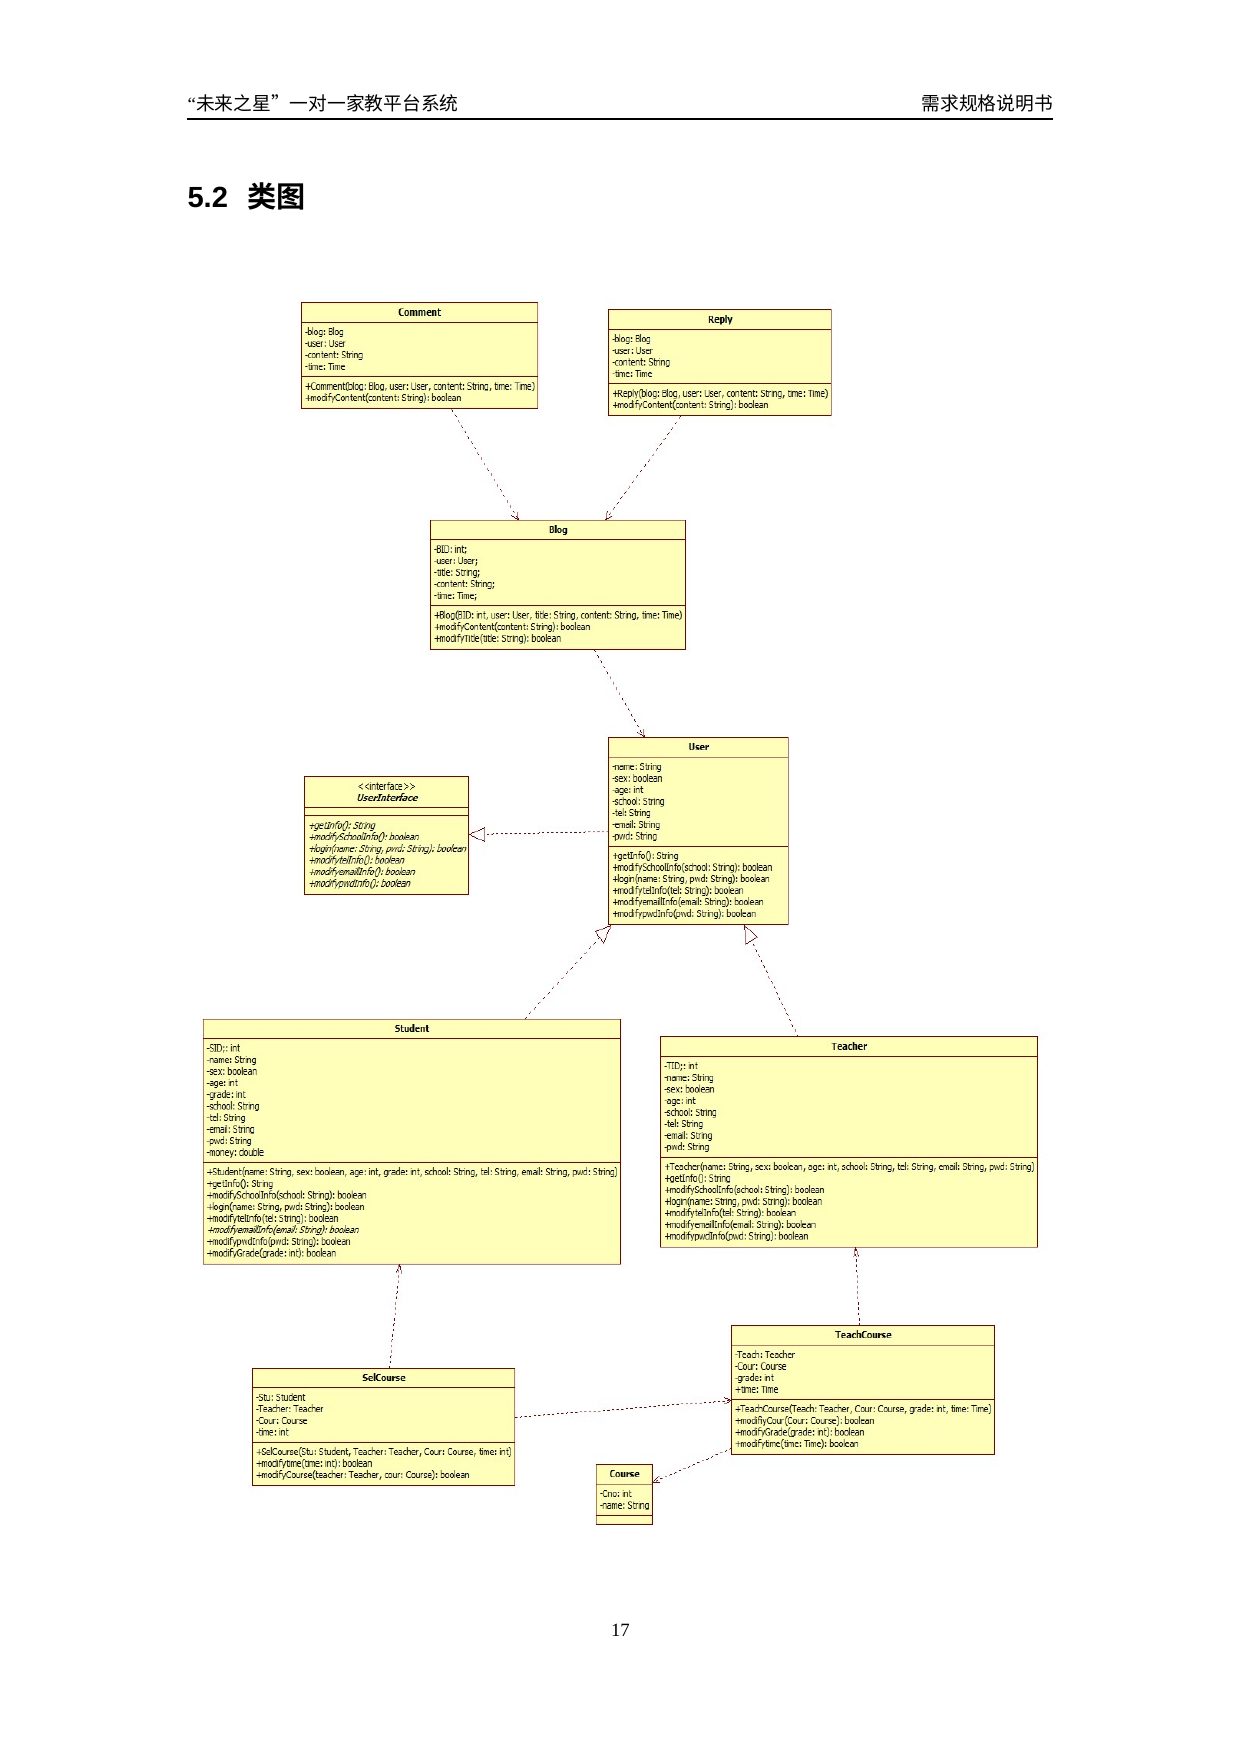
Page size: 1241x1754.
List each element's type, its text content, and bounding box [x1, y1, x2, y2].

picture [187, 285, 1053, 1542]
subtitle 类图 [187, 162, 1053, 227]
